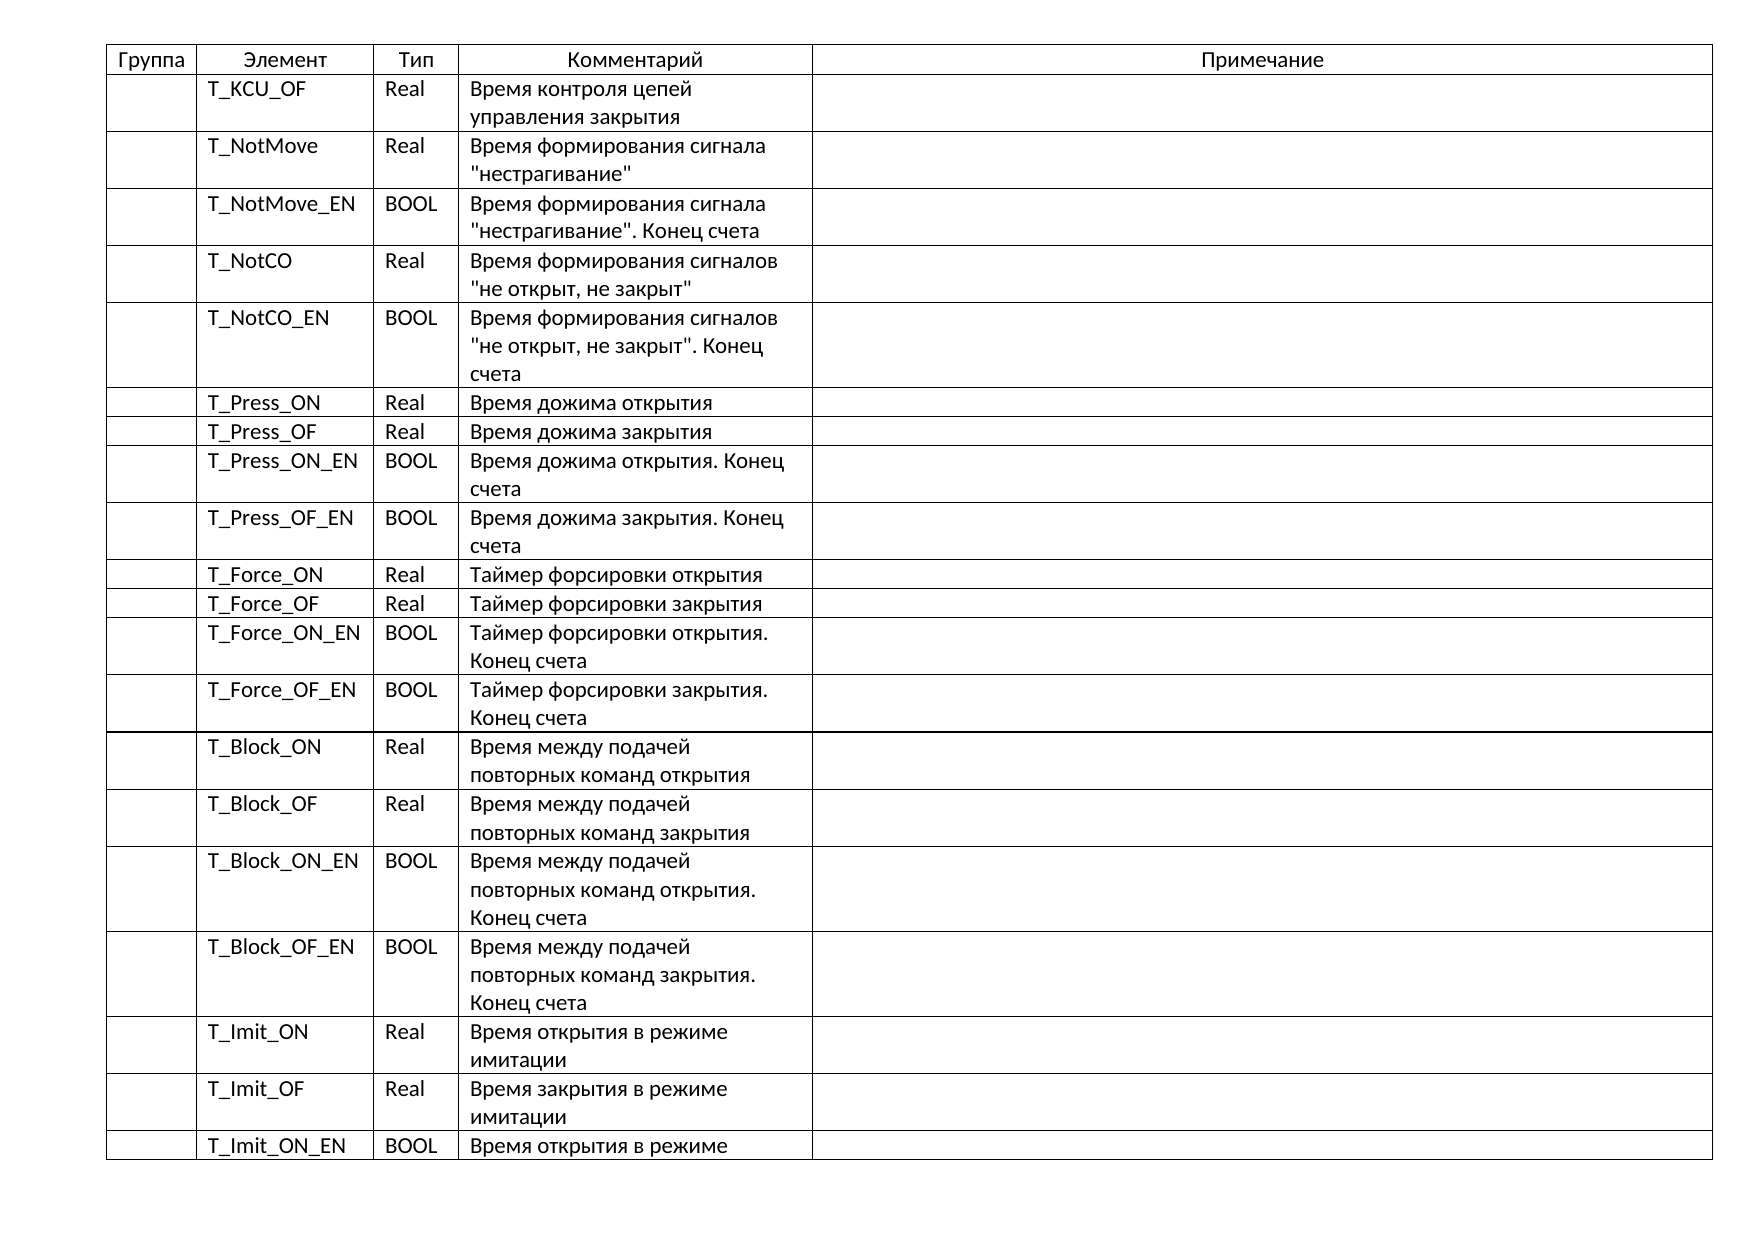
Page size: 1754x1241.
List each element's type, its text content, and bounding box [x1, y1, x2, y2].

table_cell Время формирования сигналов "не открыт, не закрыт" [459, 246, 812, 302]
table_cell BOOL [374, 503, 458, 559]
table_cell [813, 303, 1712, 387]
table_cell T_NotCO_EN [197, 303, 373, 387]
table_cell [107, 75, 196, 131]
table_cell T_Block_OF_EN [197, 932, 373, 1016]
table_cell [813, 1074, 1712, 1130]
table_cell BOOL [374, 1131, 458, 1159]
table_cell [813, 503, 1712, 559]
table_cell T_Imit_ON [197, 1017, 373, 1073]
table_cell [107, 446, 196, 502]
table_cell Real [374, 1017, 458, 1073]
table_cell Real [374, 1074, 458, 1130]
table_cell T_Press_OF_EN [197, 503, 373, 559]
table_cell T_KCU_OF [197, 75, 373, 131]
table_cell [813, 675, 1712, 731]
table_cell BOOL [374, 303, 458, 387]
table_cell [813, 388, 1712, 416]
table_cell Real [374, 733, 458, 788]
table_cell [107, 618, 196, 674]
table_cell [107, 503, 196, 559]
table_cell [107, 932, 196, 1016]
table_cell T_Block_OF [197, 790, 373, 846]
table_header Комментарий [459, 45, 812, 73]
table_cell BOOL [374, 618, 458, 674]
table_cell BOOL [374, 675, 458, 731]
table_header Примечание [813, 45, 1712, 73]
table_cell [813, 733, 1712, 788]
table_cell [813, 618, 1712, 674]
table_cell T_Block_ON [197, 733, 373, 788]
table_cell T_NotCO [197, 246, 373, 302]
table_cell Время дожима закрытия. Конец счета [459, 503, 812, 559]
table_cell T_Force_ON_EN [197, 618, 373, 674]
table_cell Время формирования сигналов "не открыт, не закрыт". Конец счета [459, 303, 812, 387]
table_cell [813, 246, 1712, 302]
table_cell Время контроля цепей управления закрытия [459, 75, 812, 131]
table_cell T_NotMove [197, 132, 373, 188]
table_cell [813, 1017, 1712, 1073]
table_cell [813, 1131, 1712, 1159]
table_cell BOOL [374, 932, 458, 1016]
table_cell T_Imit_OF [197, 1074, 373, 1130]
table_cell [107, 1131, 196, 1159]
table_cell Время между подачей повторных команд открытия [459, 733, 812, 788]
table_cell Время формирования сигнала "нестрагивание" [459, 132, 812, 188]
table_cell T_NotMove_EN [197, 189, 373, 245]
table_header Группа [107, 45, 196, 73]
table_cell Время дожима закрытия [459, 417, 812, 445]
table_cell Время формирования сигнала "нестрагивание". Конец счета [459, 189, 812, 245]
table_cell [107, 589, 196, 617]
table_cell [813, 189, 1712, 245]
table_cell [107, 1074, 196, 1130]
table_cell [107, 246, 196, 302]
table_cell [107, 847, 196, 931]
table_cell Real [374, 388, 458, 416]
table_cell T_Force_ON [197, 560, 373, 588]
table_cell Таймер форсировки открытия. Конец счета [459, 618, 812, 674]
table_header Тип [374, 45, 458, 73]
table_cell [459, 1131, 812, 1159]
table_cell Real [374, 75, 458, 131]
table_cell Время между подачей повторных команд закрытия [459, 790, 812, 846]
table_cell Время открытия в режиме имитации [459, 1017, 812, 1073]
table_cell [813, 589, 1712, 617]
table_cell [107, 189, 196, 245]
table_cell [813, 132, 1712, 188]
table_cell BOOL [374, 189, 458, 245]
table_cell Real [374, 790, 458, 846]
table_cell Real [374, 246, 458, 302]
table_cell T_Force_OF_EN [197, 675, 373, 731]
table_cell T_Press_ON_EN [197, 446, 373, 502]
table_cell Время дожима открытия. Конец счета [459, 446, 812, 502]
table_cell [107, 733, 196, 788]
table_cell BOOL [374, 446, 458, 502]
table_cell [813, 790, 1712, 846]
table_cell [813, 560, 1712, 588]
table_cell Таймер форсировки закрытия. Конец счета [459, 675, 812, 731]
table_cell T_Force_OF [197, 589, 373, 617]
table_cell Время дожима открытия [459, 388, 812, 416]
table_cell [107, 388, 196, 416]
table_cell Таймер форсировки открытия [459, 560, 812, 588]
table_cell Real [374, 417, 458, 445]
table_cell [813, 446, 1712, 502]
table_cell Real [374, 589, 458, 617]
table_cell T_Press_ON [197, 388, 373, 416]
table_cell BOOL [374, 847, 458, 931]
table_cell [107, 560, 196, 588]
table_cell Real [374, 560, 458, 588]
table_cell Время между подачей повторных команд закрытия. Конец счета [459, 932, 812, 1016]
table_cell [813, 417, 1712, 445]
table_cell T_Imit_ON_EN [197, 1131, 373, 1159]
table_cell [813, 847, 1712, 931]
table_cell Real [374, 132, 458, 188]
table_cell [107, 675, 196, 731]
table_cell Время между подачей повторных команд открытия. Конец счета [459, 847, 812, 931]
table_cell [107, 1017, 196, 1073]
table_header Элемент [197, 45, 373, 73]
table_cell T_Press_OF [197, 417, 373, 445]
table_cell [107, 790, 196, 846]
table_cell Таймер форсировки закрытия [459, 589, 812, 617]
table_cell T_Block_ON_EN [197, 847, 373, 931]
table_cell [813, 75, 1712, 131]
table_cell [107, 303, 196, 387]
table_cell [813, 932, 1712, 1016]
table_cell [107, 417, 196, 445]
table_cell [107, 132, 196, 188]
table_cell Время закрытия в режиме имитации [459, 1074, 812, 1130]
